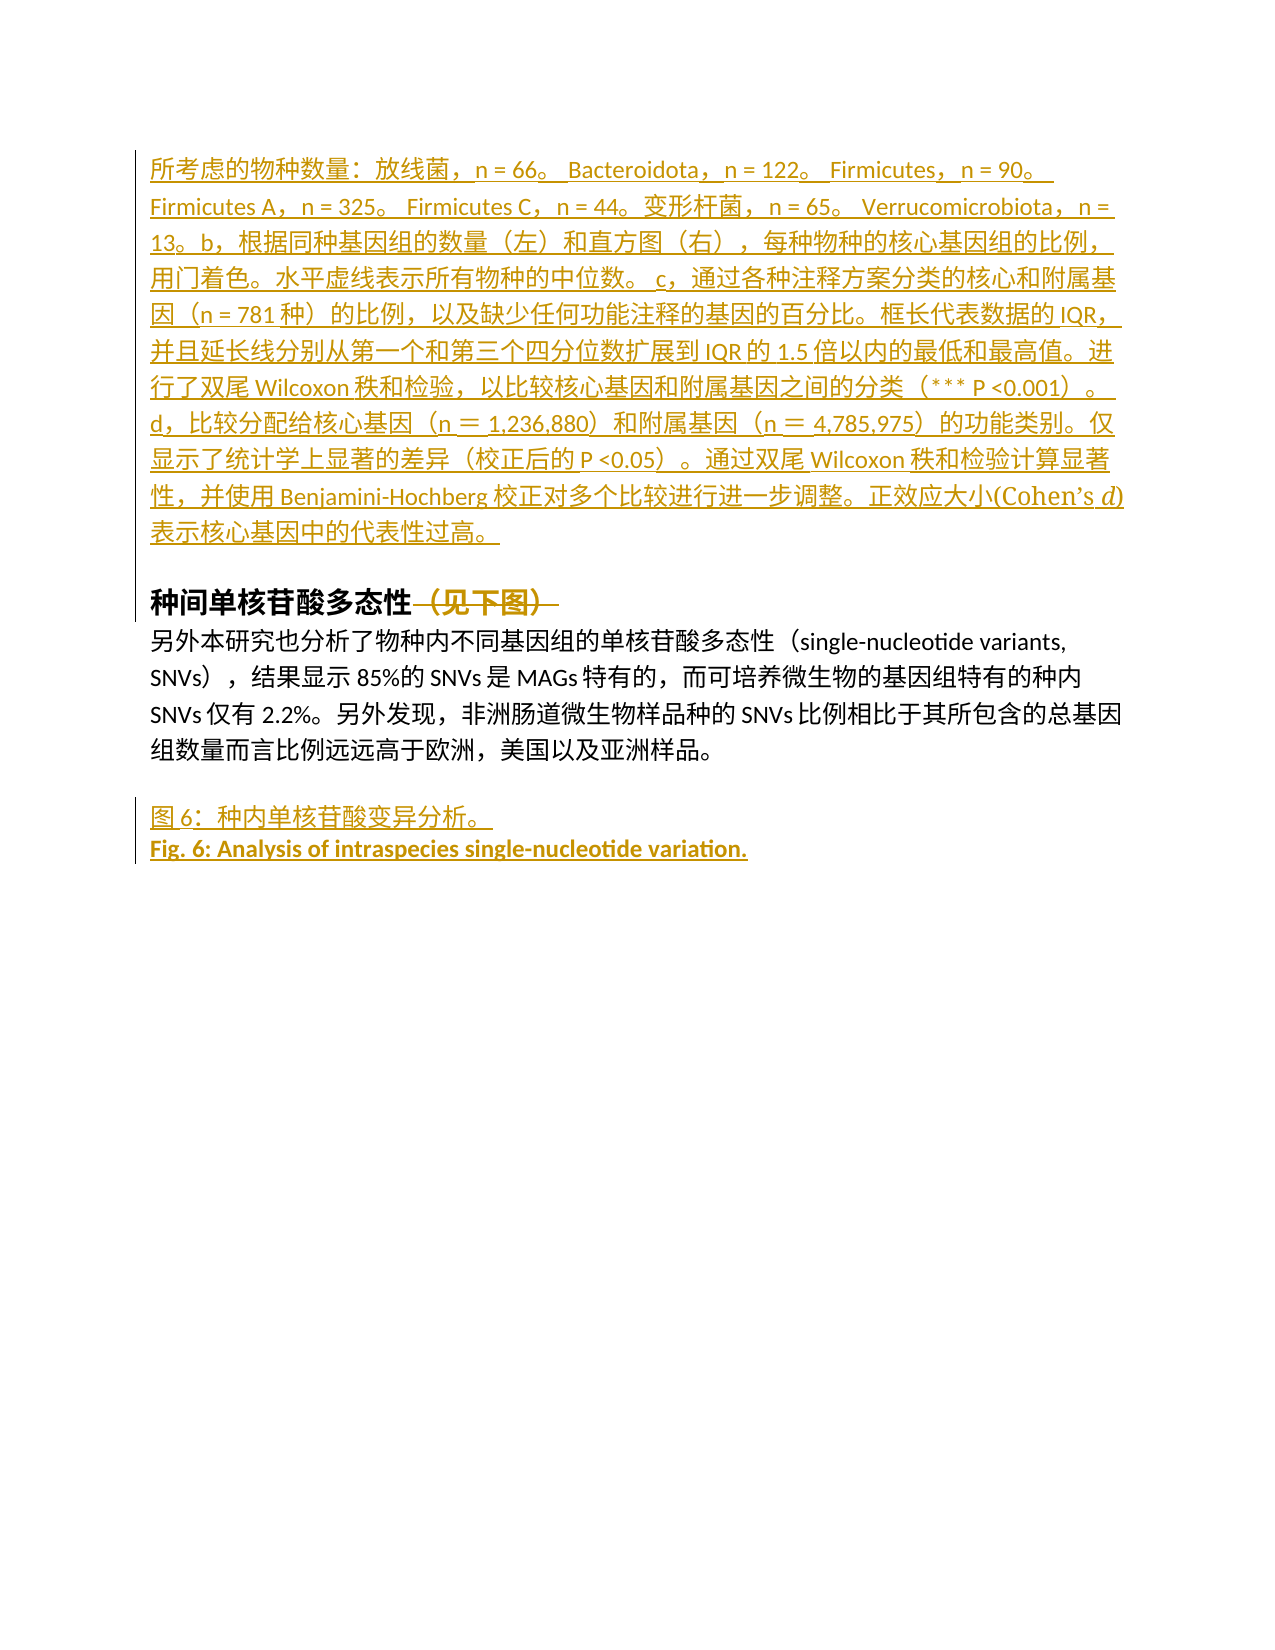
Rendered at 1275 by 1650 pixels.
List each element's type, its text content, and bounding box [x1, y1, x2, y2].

text 种间单核苷酸多态性 [150, 579, 1125, 622]
text 另外本研究也分析了物种内不同基因组的单核苷酸多态性（single-nucleotide variants, SNVs），结果显示85%的SNVs是MAGs特有的，而可培养微生物的基因组特有的种内SNVs仅有2.2%。另外发现，非洲肠道微生物样品种的SNVs比例相比于其所包含的总基因组数量而言比例远远高于欧洲，美国以及亚洲样品。 [150, 622, 1125, 767]
